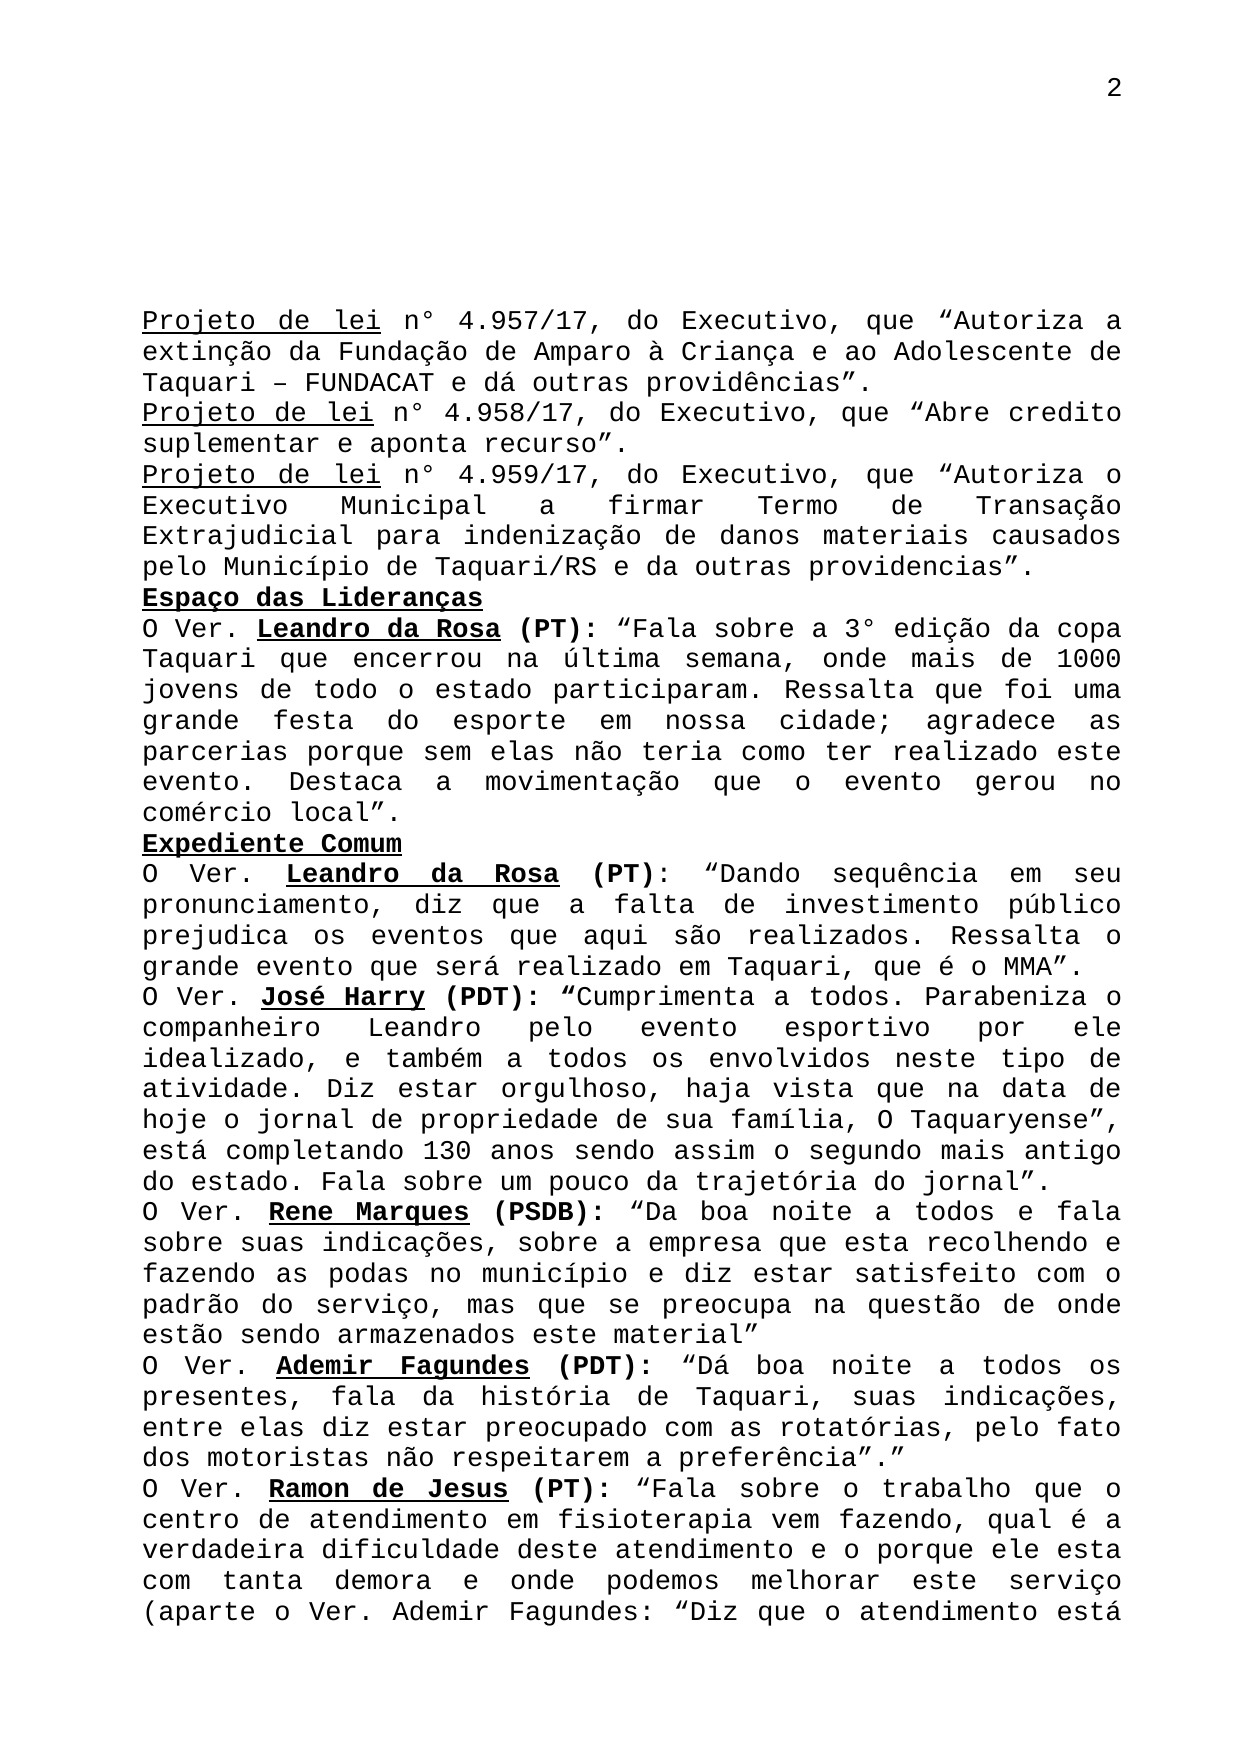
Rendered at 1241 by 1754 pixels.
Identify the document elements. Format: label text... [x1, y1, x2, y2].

text Espaço das Lideranças [142, 584, 1122, 614]
text O Ver. José Harry (PDT): “Cumprimenta a todos. Parabeniza o companheiro Leandro pelo evento esportivo por ele idealizado, e também a todos os envolvidos neste tipo de atividade. Diz estar orgulhoso, haja vista que na data de hoje o jornal de propriedade de sua família, O Taquaryense”, está completando 130 anos sendo assim o segundo mais antigo do estado. Fala sobre um pouco da trajetória do jornal”. [142, 983, 1122, 1198]
text O Ver. Leandro da Rosa (PT): “Dando sequência em seu pronunciamento, diz que a falta de investimento público prejudica os eventos que aqui são realizados. Ressalta o grande evento que será realizado em Taquari, que é o MMA”. [142, 860, 1122, 983]
text Projeto de lei n° 4.959/17, do Executivo, que “Autoriza o Executivo Municipal a firmar Termo de Transação Extrajudicial para indenização de danos materiais causados pelo Município de Taquari/RS e da outras providencias”. [142, 461, 1122, 584]
text O Ver. Rene Marques (PSDB): “Da boa noite a todos e fala sobre suas indicações, sobre a empresa que esta recolhendo e fazendo as podas no município e diz estar satisfeito com o padrão do serviço, mas que se preocupa na questão de onde estão sendo armazenados este material” [142, 1198, 1122, 1352]
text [142, 1475, 1122, 1628]
text Projeto de lei n° 4.958/17, do Executivo, que “Abre credito suplementar e aponta recurso”. [142, 399, 1122, 461]
text Expediente Comum [142, 829, 1122, 860]
text Projeto de lei n° 4.957/17, do Executivo, que “Autoriza a extinção da Fundação de Amparo à Criança e ao Adolescente de Taquari – FUNDACAT e dá outras providências”. [142, 307, 1122, 399]
text O Ver. Leandro da Rosa (PT): “Fala sobre a 3° edição da copa Taquari que encerrou na última semana, onde mais de 1000 jovens de todo o estado participaram. Ressalta que foi uma grande festa do esporte em nossa cidade; agradece as parcerias porque sem elas não teria como ter realizado este evento. Destaca a movimentação que o evento gerou no comércio local”. [142, 614, 1122, 829]
text O Ver. Ademir Fagundes (PDT): “Dá boa noite a todos os presentes, fala da história de Taquari, suas indicações, entre elas diz estar preocupado com as rotatórias, pelo fato dos motoristas não respeitarem a preferência”.” [142, 1352, 1122, 1475]
